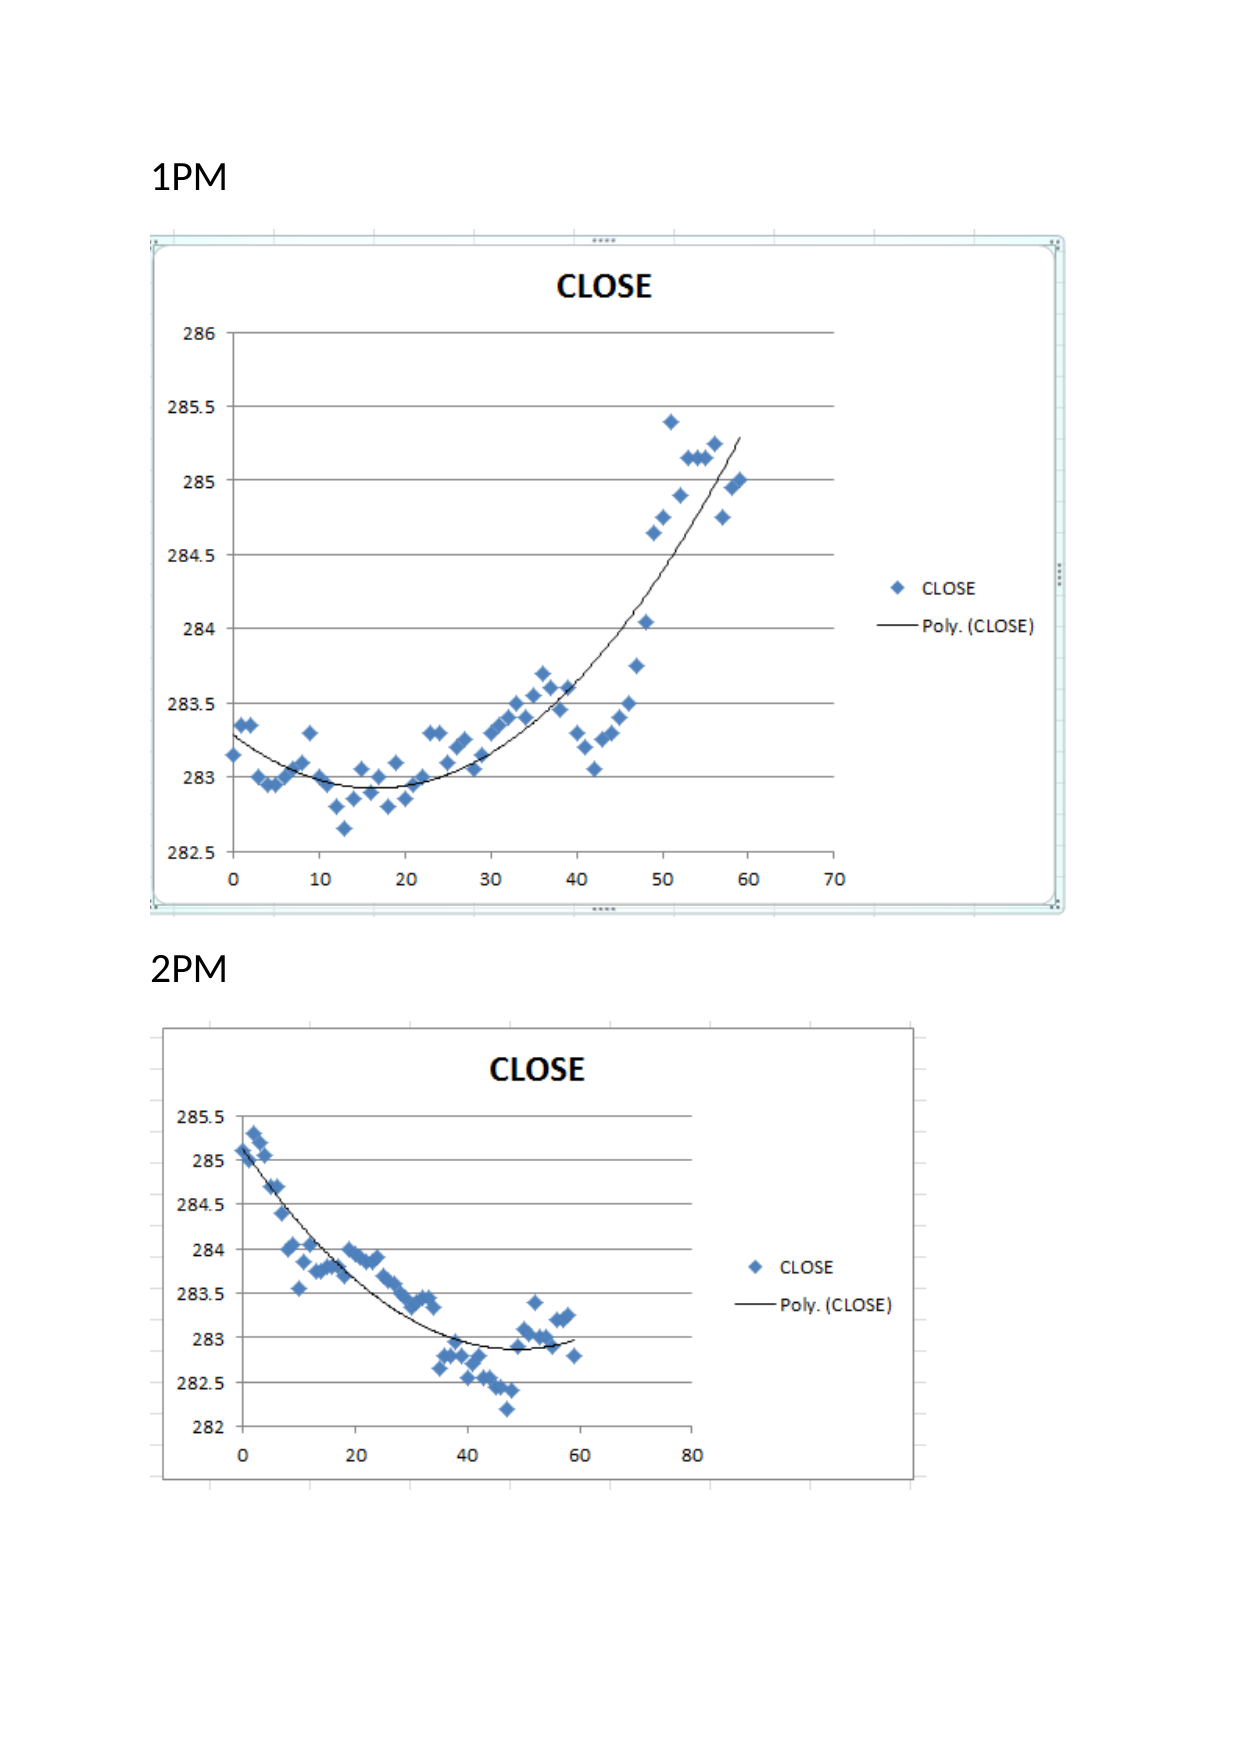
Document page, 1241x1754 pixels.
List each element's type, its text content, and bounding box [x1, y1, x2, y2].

picture [150, 1021, 927, 1490]
text 2PM [150, 942, 1090, 993]
picture [150, 229, 1066, 917]
text 1PM [150, 150, 1090, 201]
